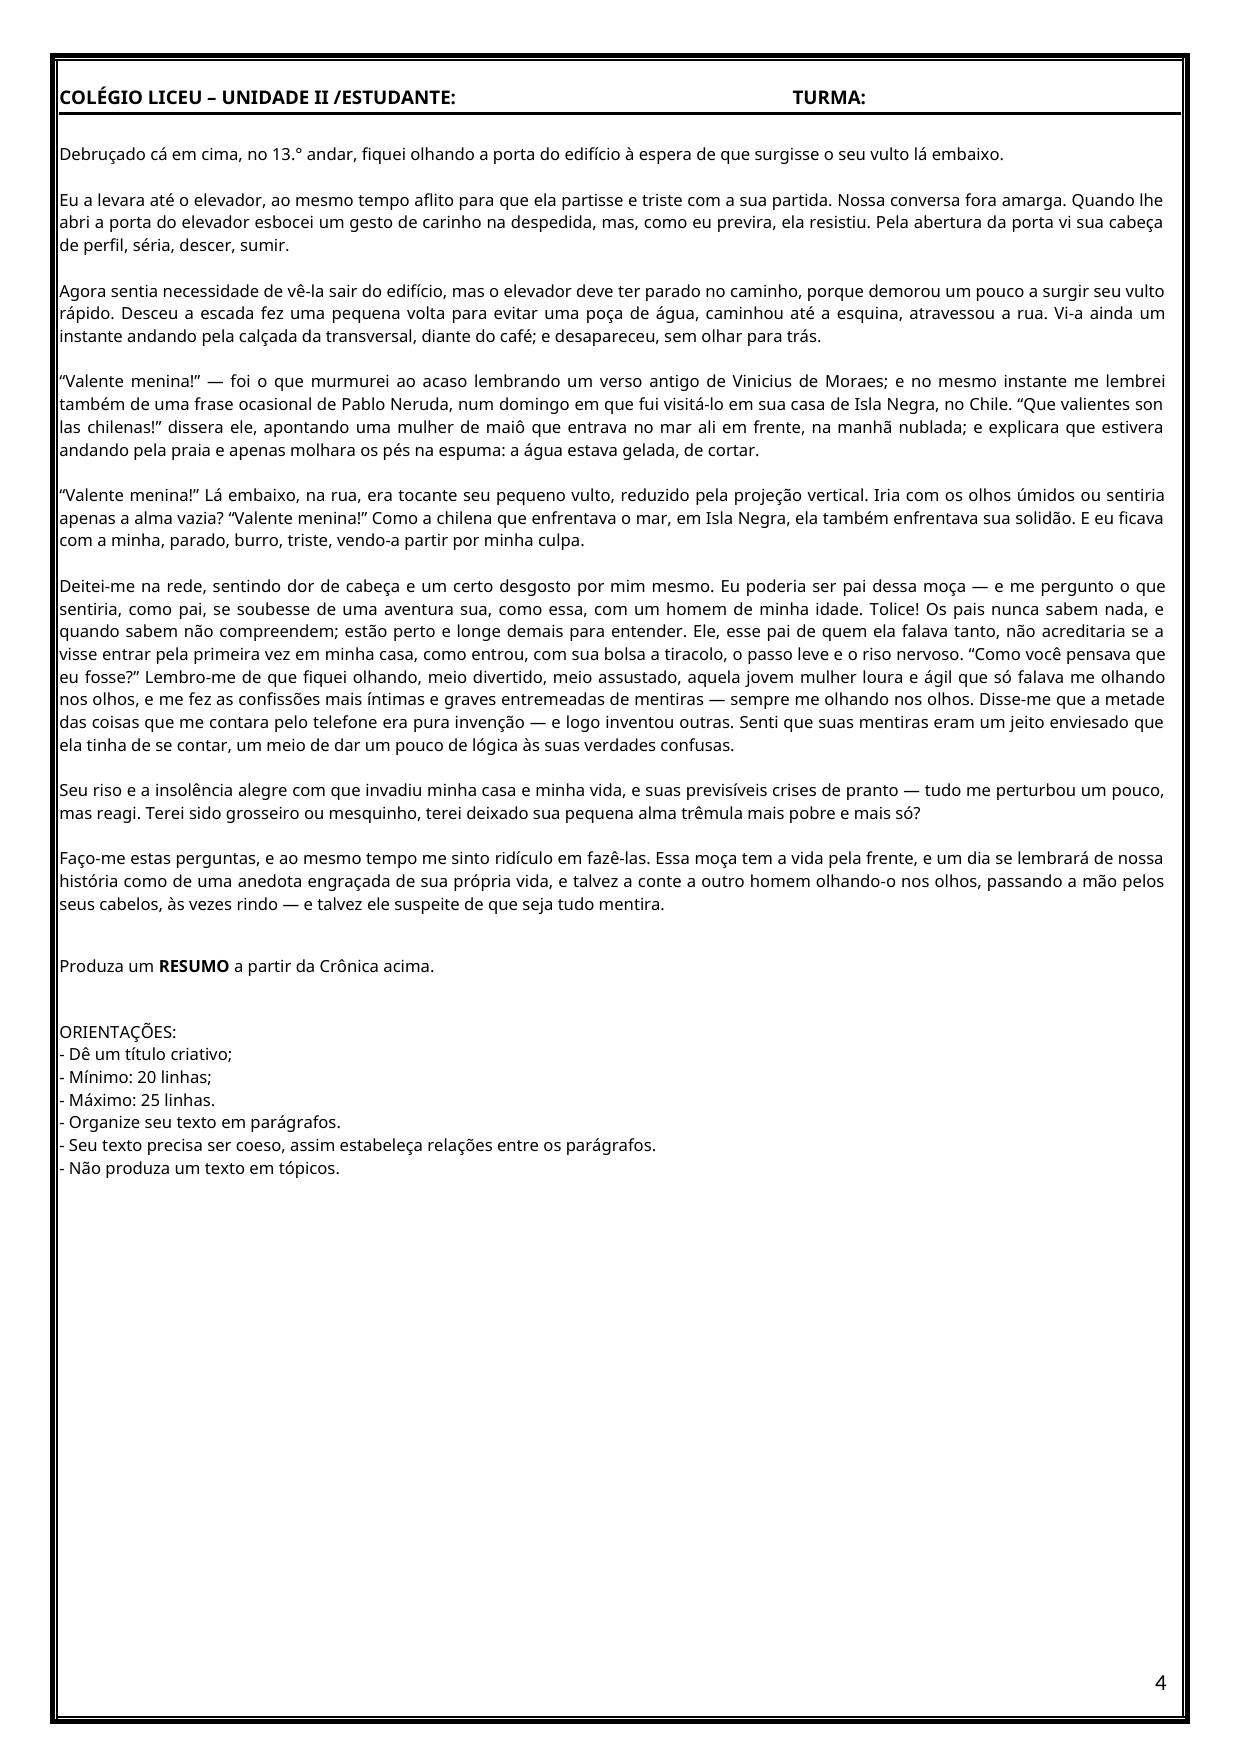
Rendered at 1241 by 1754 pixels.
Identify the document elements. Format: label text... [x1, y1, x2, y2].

text ORIENTAÇÕES: [59, 1020, 1167, 1043]
text - Máximo: 25 linhas. [59, 1088, 1167, 1111]
text “Valente menina!” — foi o que murmurei ao acaso lembrando um verso antigo de Vinicius de Moraes; e no mesmo instante me lembrei também de uma frase ocasional de Pablo Neruda, num domingo em que fui visitá-lo em sua casa de Isla Negra, no Chile. “Que valientes son las chilenas!” dissera ele, apontando uma mulher de maiô que entrava no mar ali em frente, na manhã nublada; e explicara que estivera andando pela praia e apenas molhara os pés na espuma: a água estava gelada, de cortar. [59, 370, 1167, 461]
text “Valente menina!” Lá embaixo, na rua, era tocante seu pequeno vulto, reduzido pela projeção vertical. Iria com os olhos úmidos ou sentiria apenas a alma vazia? “Valente menina!” Como a chilena que enfrentava o mar, em Isla Negra, ela também enfrentava sua solidão. E eu ficava com a minha, parado, burro, triste, vendo-a partir por minha culpa. [59, 484, 1167, 552]
text Eu a levara até o elevador, ao mesmo tempo aflito para que ela partisse e triste com a sua partida. Nossa conversa fora amarga. Quando lhe abri a porta do elevador esbocei um gesto de carinho na despedida, mas, como eu previra, ela resistiu. Pela abertura da porta vi sua cabeça de perfil, séria, descer, sumir. [59, 188, 1167, 257]
text - Mínimo: 20 linhas; [59, 1066, 1167, 1088]
text - Dê um título criativo; [59, 1043, 1167, 1066]
text Deitei-me na rede, sentindo dor de cabeça e um certo desgosto por mim mesmo. Eu poderia ser pai dessa moça — e me pergunto o que sentiria, como pai, se soubesse de uma aventura sua, como essa, com um homem de minha idade. Tolice! Os pais nunca sabem nada, e quando sabem não compreendem; estão perto e longe demais para entender. Ele, esse pai de quem ela falava tanto, não acreditaria se a visse entrar pela primeira vez em minha casa, como entrou, com sua bolsa a tiracolo, o passo leve e o riso nervoso. “Como você pensava que eu fosse?” Lembro-me de que fiquei olhando, meio divertido, meio assustado, aquela jovem mulher loura e ágil que só falava me olhando nos olhos, e me fez as confissões mais íntimas e graves entremeadas de mentiras — sempre me olhando nos olhos. Disse-me que a metade das coisas que me contara pelo telefone era pura invenção — e logo inventou outras. Senti que suas mentiras eram um jeito enviesado que ela tinha de se contar, um meio de dar um pouco de lógica às suas verdades confusas. [59, 574, 1167, 756]
text Agora sentia necessidade de vê-la sair do edifício, mas o elevador deve ter parado no caminho, porque demorou um pouco a surgir seu vulto rápido. Desceu a escada fez uma pequena volta para evitar uma poça de água, caminhou até a esquina, atravessou a rua. Vi-a ainda um instante andando pela calçada da transversal, diante do café; e desapareceu, sem olhar para trás. [59, 279, 1167, 347]
text - Não produza um texto em tópicos. [59, 1156, 1167, 1179]
text - Seu texto precisa ser coeso, assim estabeleça relações entre os parágrafos. [59, 1134, 1167, 1156]
text Seu riso e a insolência alegre com que invadiu minha casa e minha vida, e suas previsíveis crises de pranto — tudo me perturbou um pouco, mas reagi. Terei sido grosseiro ou mesquinho, terei deixado sua pequena alma trêmula mais pobre e mais só? [59, 779, 1167, 824]
text Debruçado cá em cima, no 13.° andar, fiquei olhando a porta do edifício à espera de que surgisse o seu vulto lá embaixo. [59, 143, 1167, 166]
text Produza um RESUMO a partir da Crônica acima. [59, 955, 1167, 978]
text Faço-me estas perguntas, e ao mesmo tempo me sinto ridículo em fazê-las. Essa moça tem a vida pela frente, e um dia se lembrará de nossa história como de uma anedota engraçada de sua própria vida, e talvez a conte a outro homem olhando-o nos olhos, passando a mão pelos seus cabelos, às vezes rindo — e talvez ele suspeite de que seja tudo mentira. [59, 847, 1167, 915]
text - Organize seu texto em parágrafos. [59, 1111, 1167, 1134]
